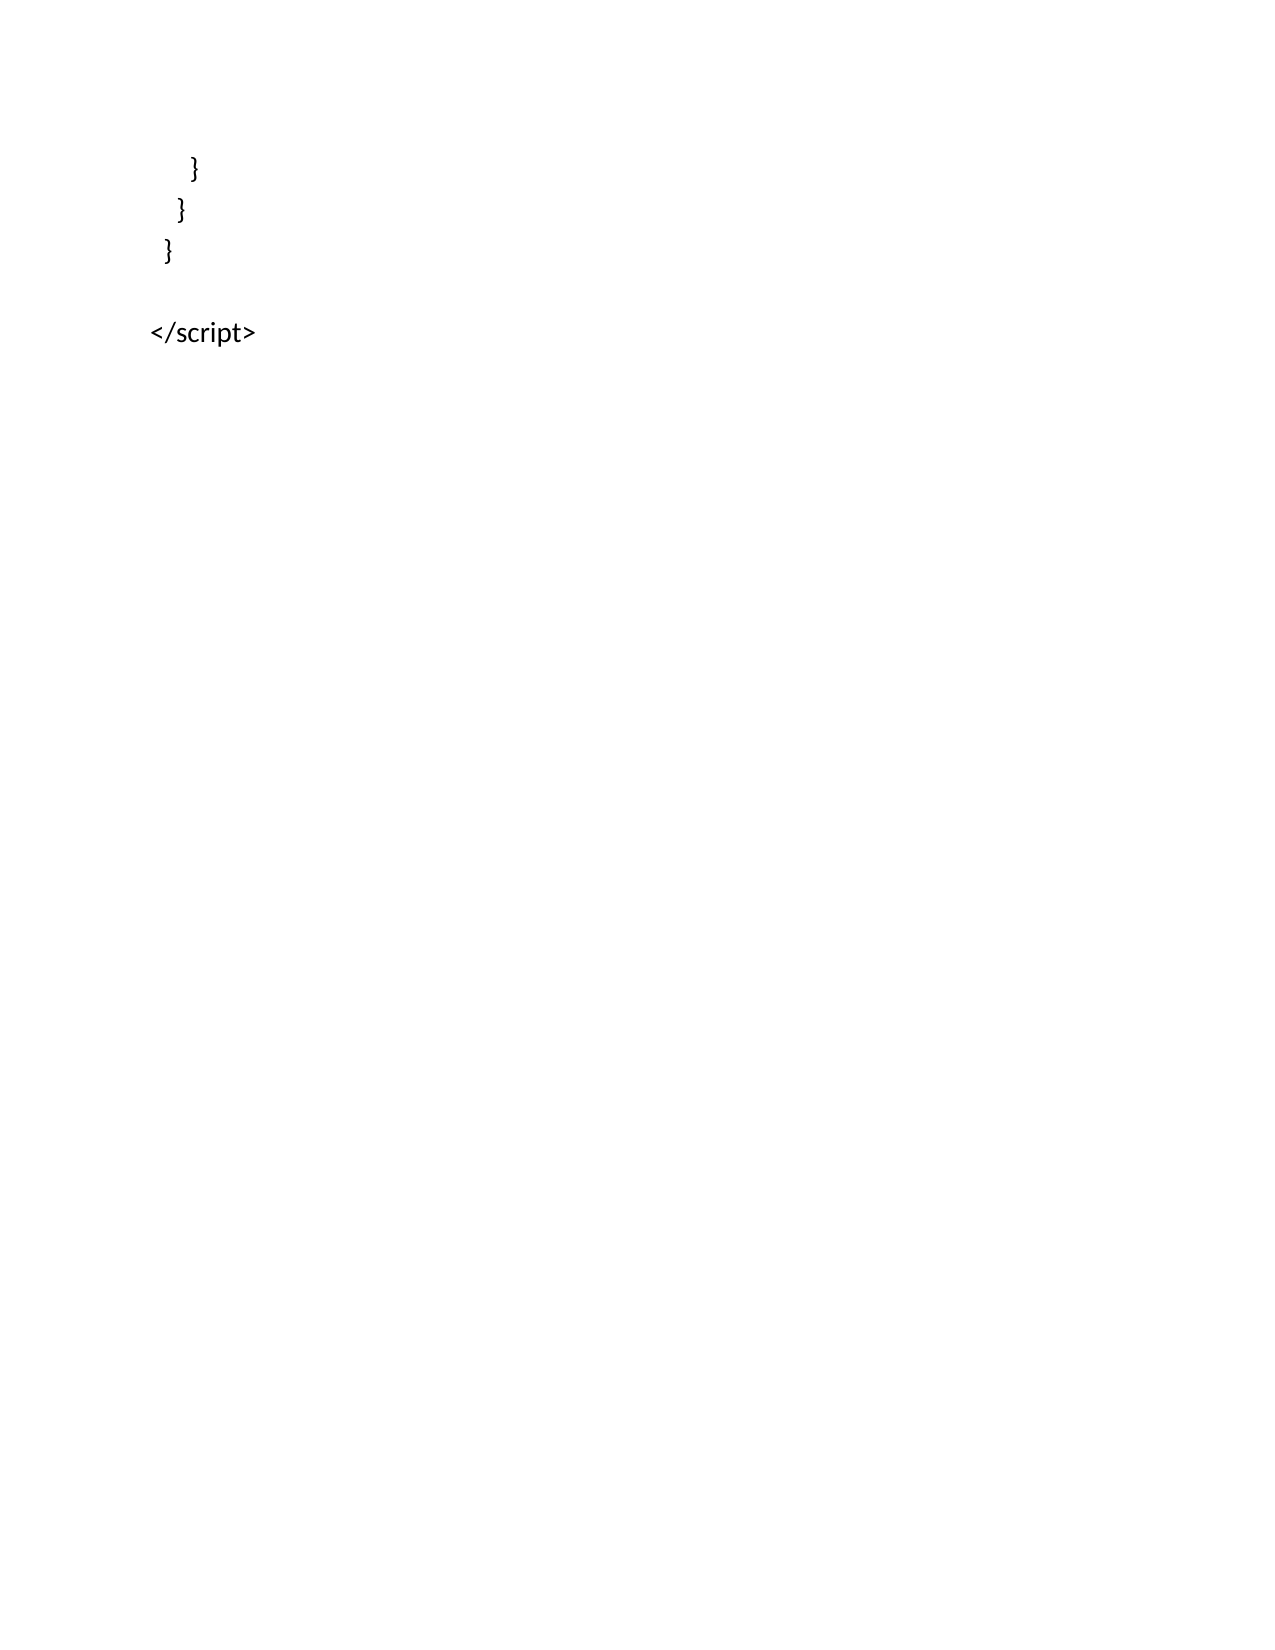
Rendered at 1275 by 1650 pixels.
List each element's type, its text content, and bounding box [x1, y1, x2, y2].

text } [150, 150, 1125, 186]
text } [150, 191, 1125, 227]
text </script> [150, 314, 1125, 349]
text } [150, 232, 1125, 267]
